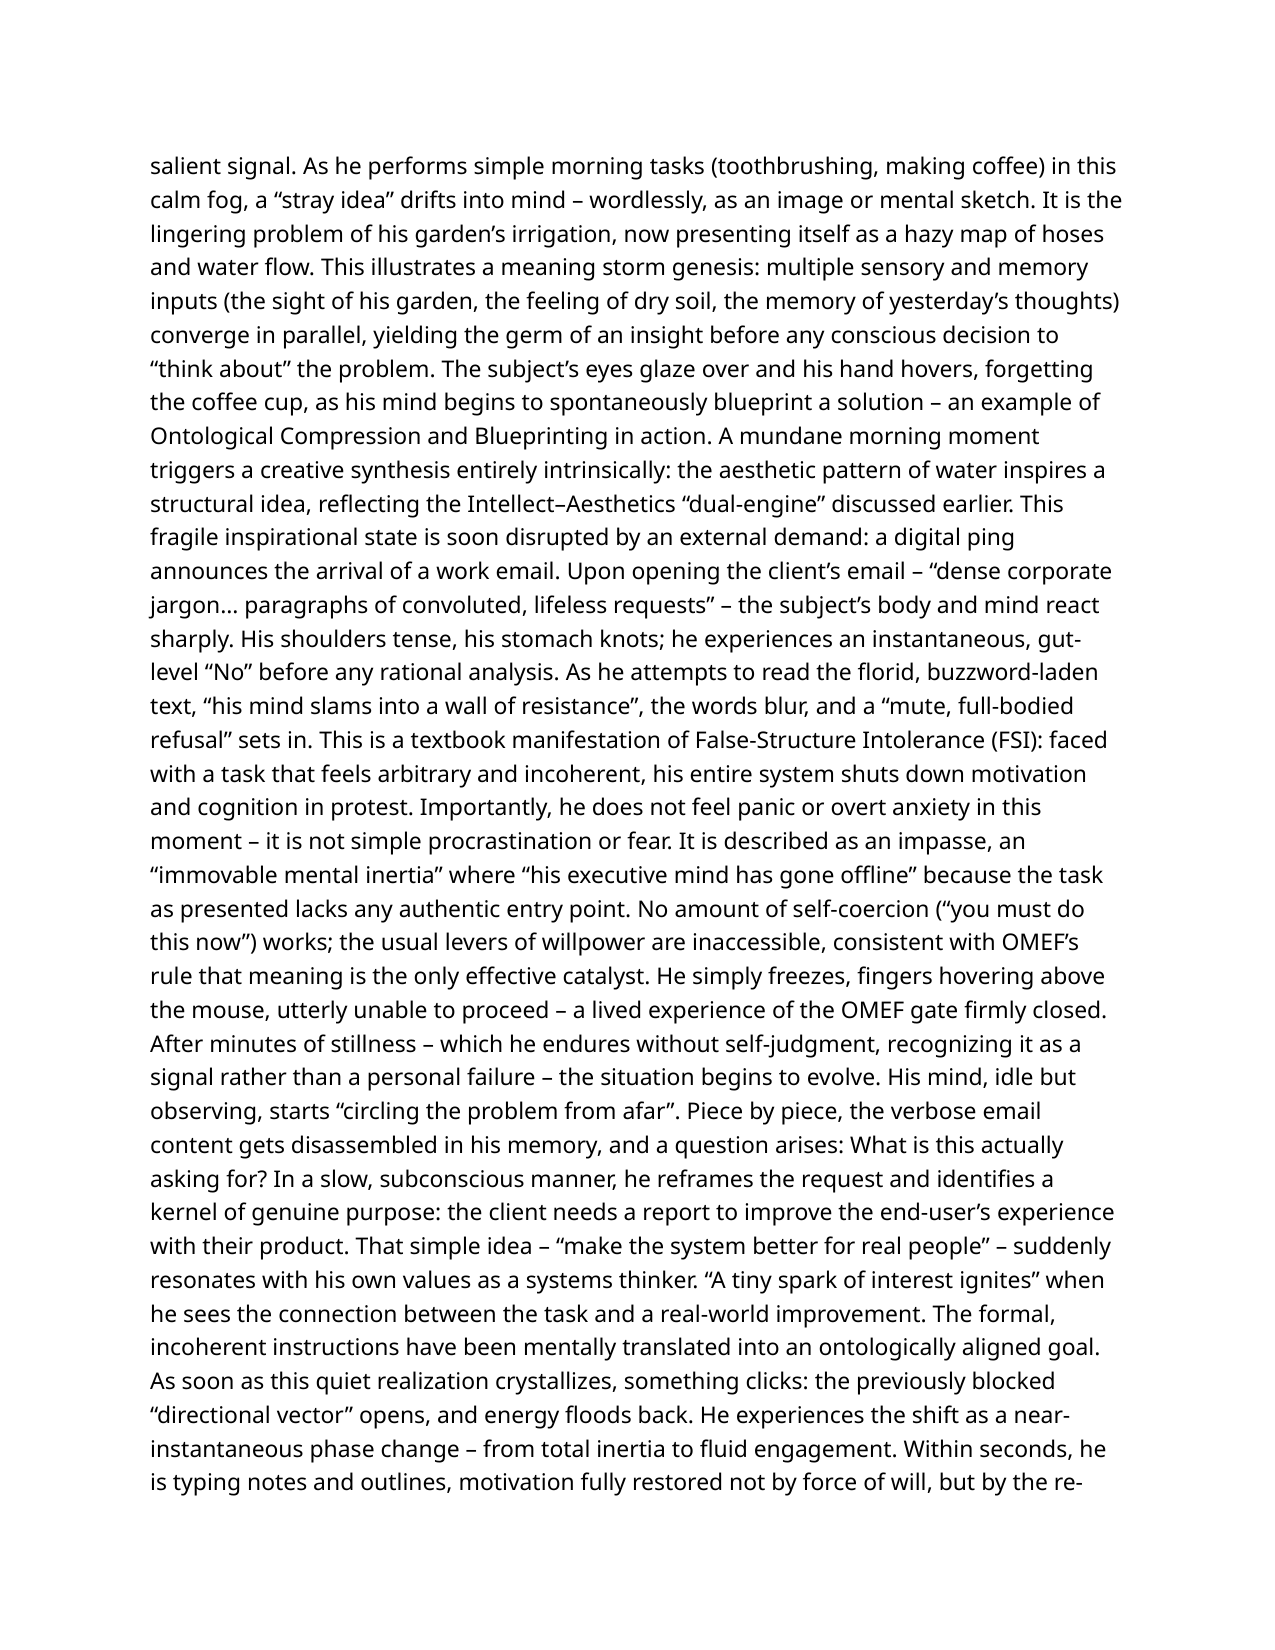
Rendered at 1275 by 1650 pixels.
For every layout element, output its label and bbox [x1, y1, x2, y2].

text [150, 150, 1125, 1497]
